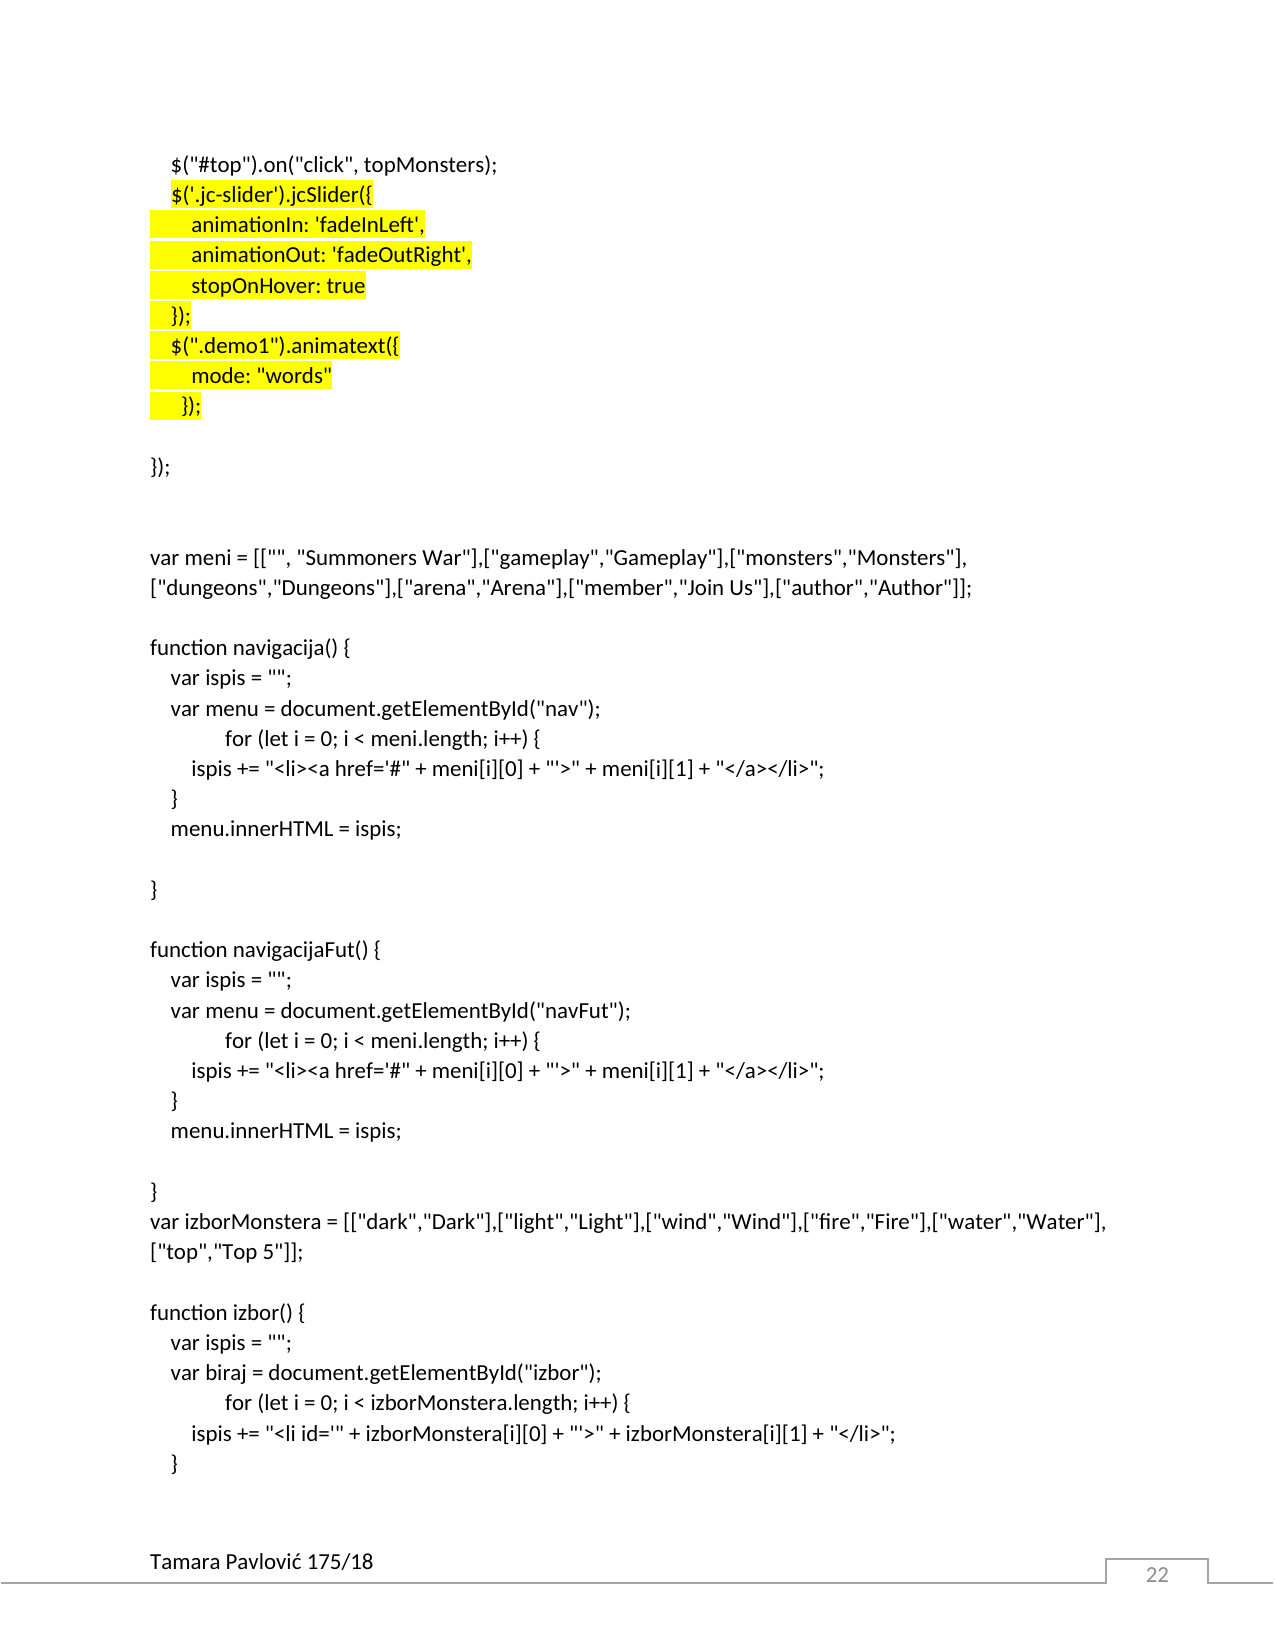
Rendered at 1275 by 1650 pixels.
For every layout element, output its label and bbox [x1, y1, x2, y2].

text [150, 150, 1125, 1477]
